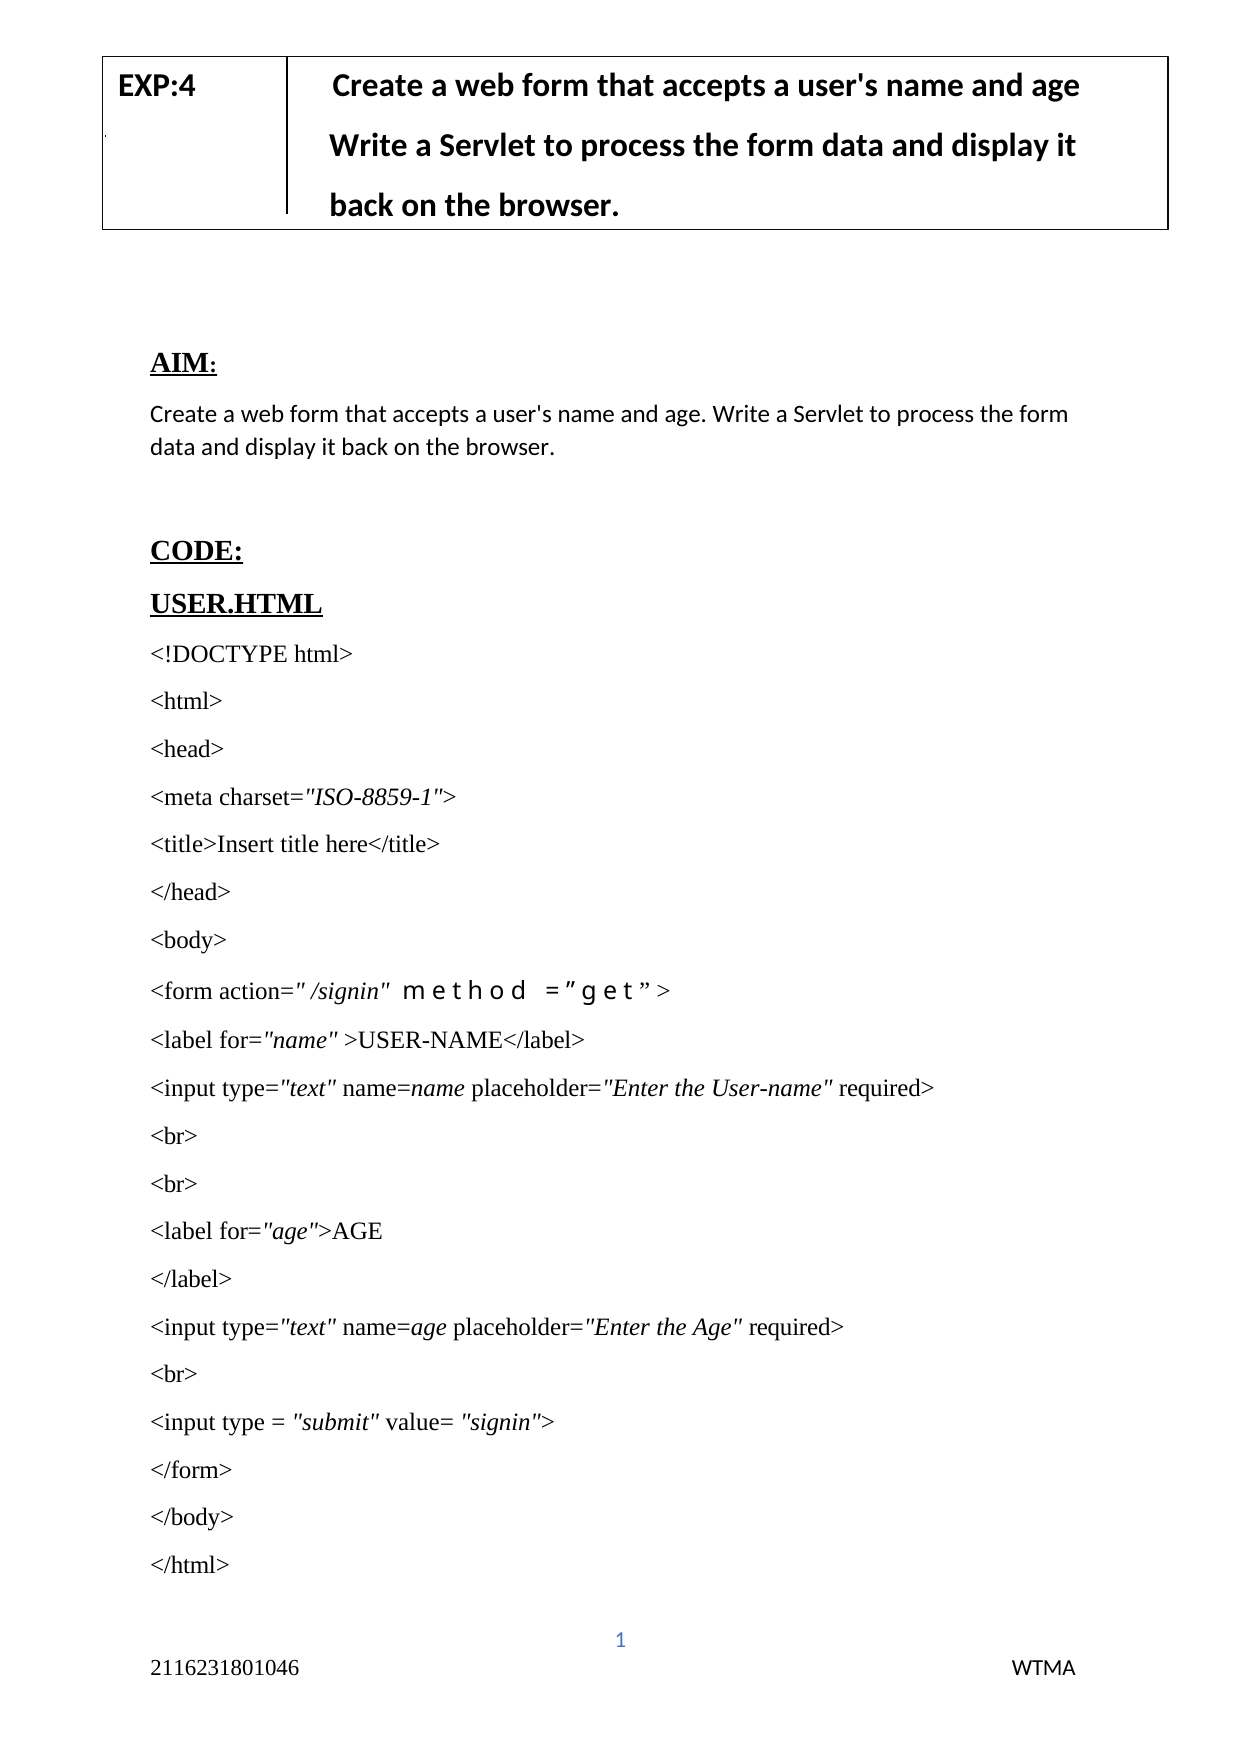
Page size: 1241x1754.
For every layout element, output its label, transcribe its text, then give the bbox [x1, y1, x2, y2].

text <title>Insert title here</title> [150, 829, 1181, 858]
text <label for="age">AGE [150, 1216, 1181, 1245]
text </html> [150, 1550, 1181, 1579]
text <meta charset="ISO-8859-1"> [150, 782, 1181, 811]
text AIM: [150, 345, 1181, 379]
text <br> [150, 1169, 1181, 1197]
text </label> [150, 1264, 1181, 1293]
text <head> [150, 734, 1181, 763]
text </head> [150, 877, 1181, 906]
text <input type = "submit" value= "signin"> [150, 1407, 1181, 1436]
text <input type="text" name=name placeholder="Enter the User-name" required> [150, 1073, 1181, 1102]
text <!DOCTYPE html> [150, 639, 1181, 667]
text <html> [150, 686, 1181, 715]
text <br> [150, 1359, 1181, 1388]
subtitle CODE: [150, 533, 1181, 567]
text Create a web form that accepts a user's name and age. Write a Servlet to process the form data and display it back on the browser. [150, 398, 1094, 461]
text USER.HTML [150, 586, 1181, 619]
text <input type="text" name=age placeholder="Enter the Age" required> [150, 1312, 1181, 1340]
text </form> [150, 1455, 1181, 1484]
text <body> [150, 925, 1181, 953]
text <form action=" /signin" method =”get”> [150, 972, 1181, 1007]
text <br> [150, 1121, 1181, 1149]
text </body> [150, 1502, 1181, 1531]
text <label for="name" >USER-NAME</label> [150, 1026, 1181, 1054]
